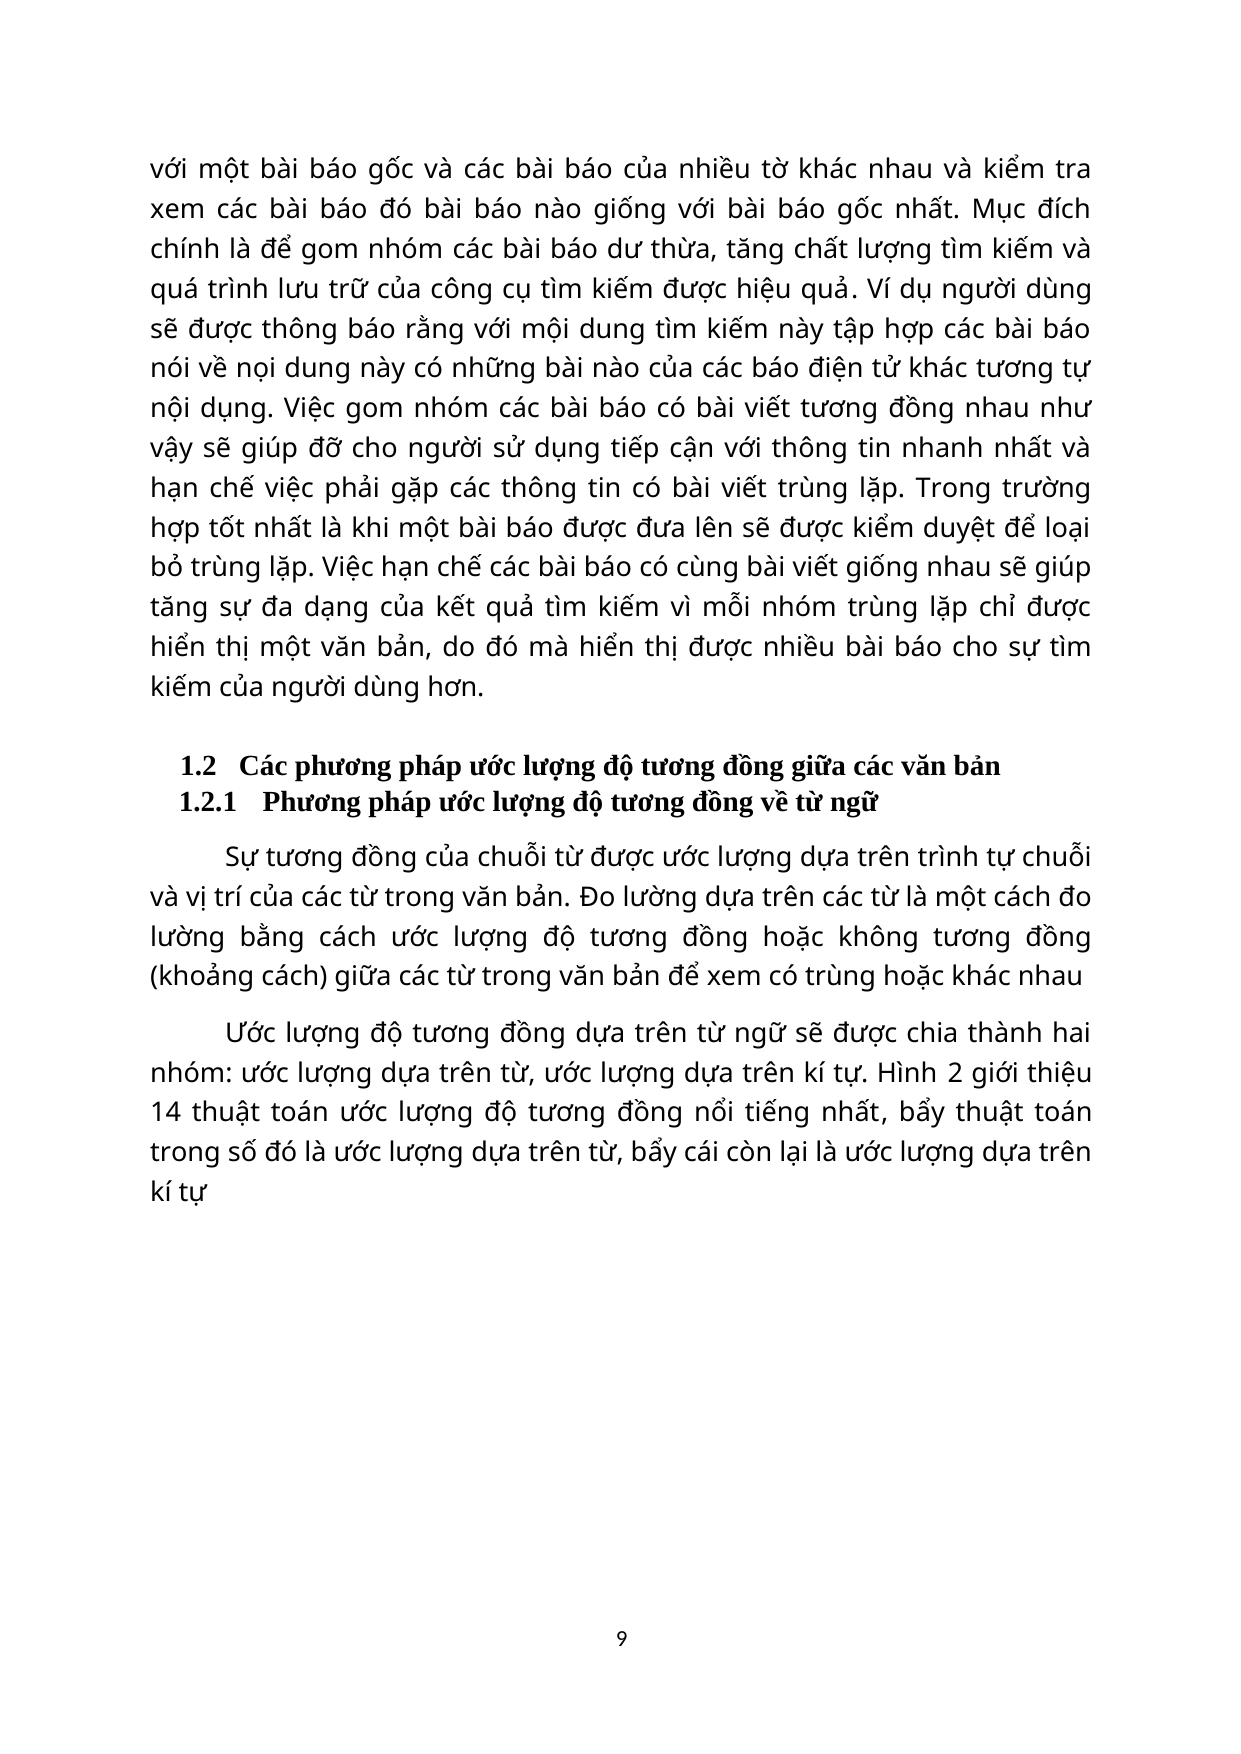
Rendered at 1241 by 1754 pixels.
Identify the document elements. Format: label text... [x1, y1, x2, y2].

list Các phương pháp ước lượng độ tương đồng giữa các văn bản [180, 748, 1093, 782]
list Phương pháp ước lượng độ tương đồng về từ ngữ [178, 784, 1093, 818]
text Sự tương đồng của chuỗi từ được ước lượng dựa trên trình tự chuỗi và vị trí của các từ trong văn bản. Đo lường dựa trên các từ là một cách đo lường bằng cách ước lượng độ tương đồng hoặc không tương đồng (khoảng cách) giữa các từ trong văn bản để xem có trùng hoặc khác nhau [150, 837, 1093, 994]
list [150, 227, 1093, 704]
text Ước lượng độ tương đồng dựa trên từ ngữ sẽ được chia thành hai nhóm: ước lượng dựa trên từ, ước lượng dựa trên kí tự. Hình 2 giới thiệu 14 thuật toán ước lượng độ tương đồng nổi tiếng nhất, bẩy thuật toán trong số đó là ước lượng dựa trên từ, bẩy cái còn lại là ước lượng dựa trên kí tự [150, 1013, 1093, 1209]
